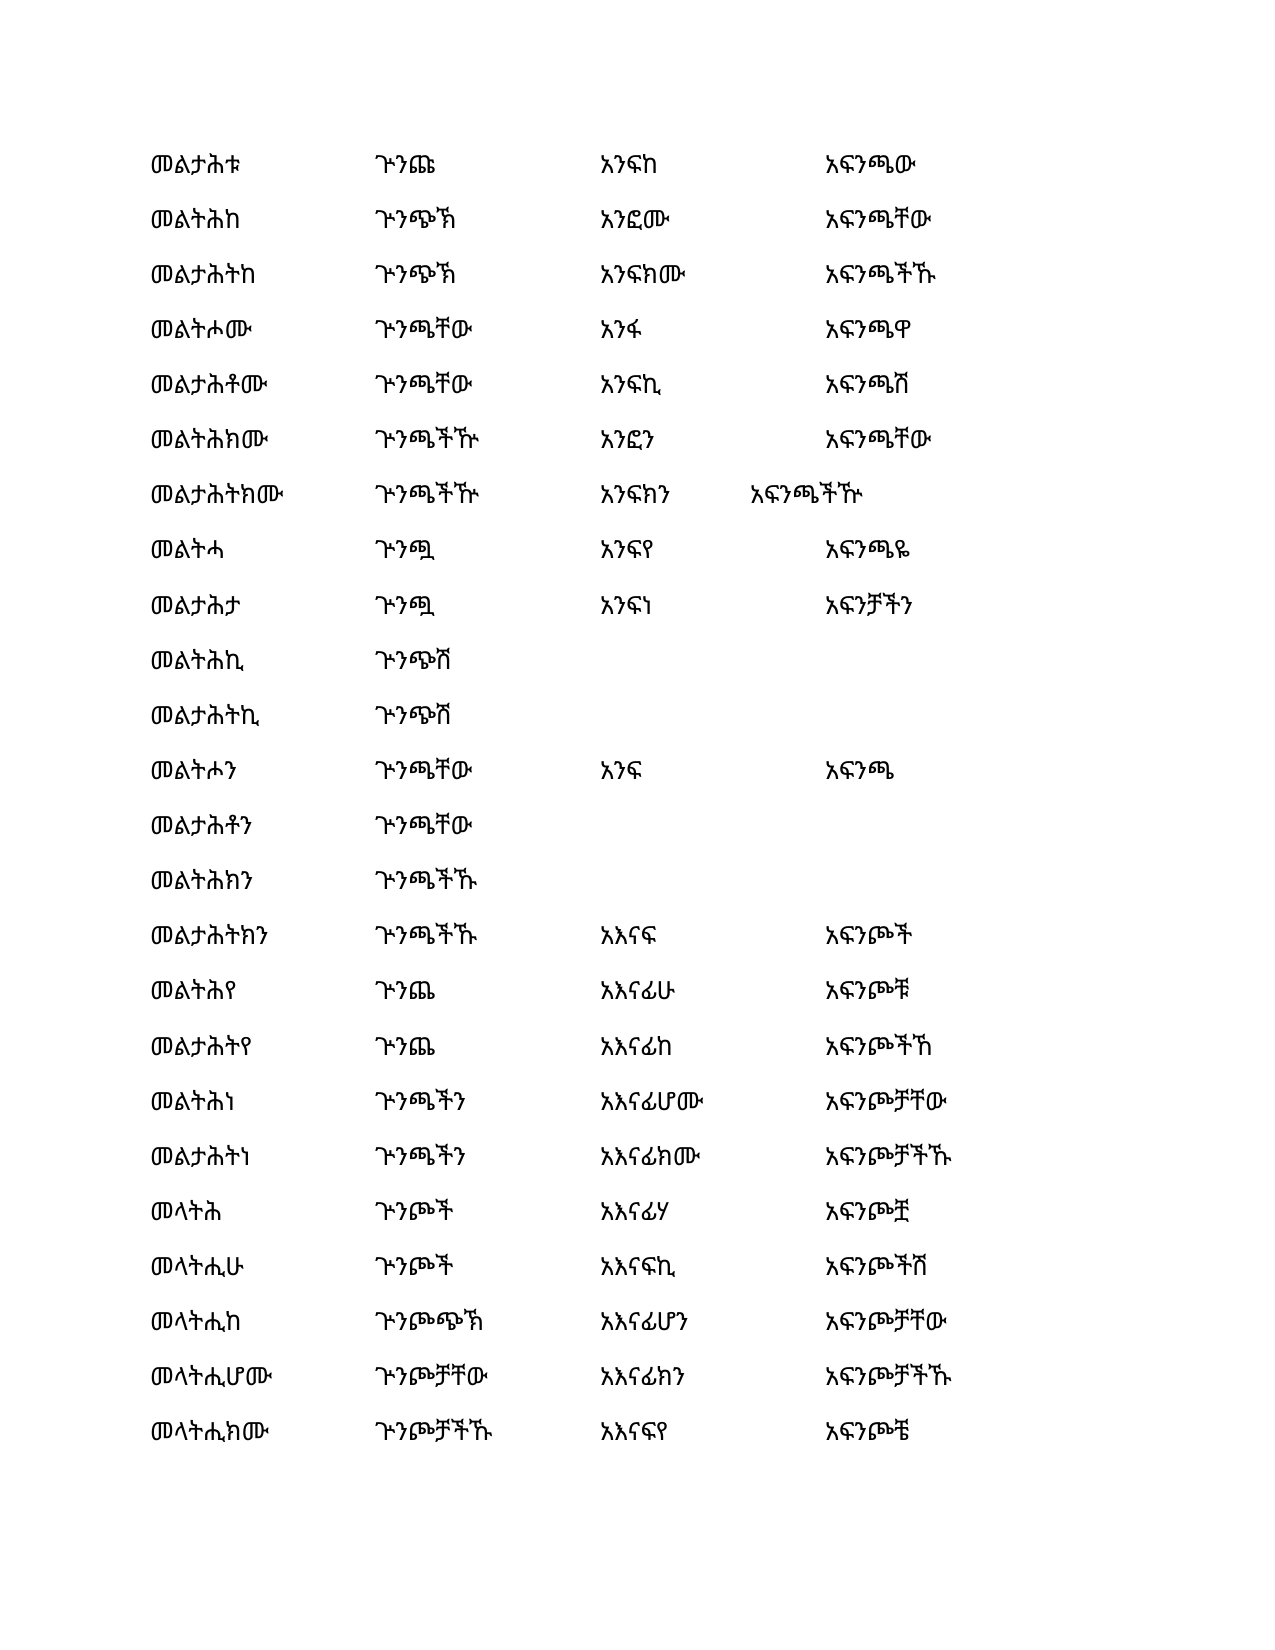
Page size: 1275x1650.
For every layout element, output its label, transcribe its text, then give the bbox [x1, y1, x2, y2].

text መልትሕከ ጕንጭኽ አንፎሙ አፍንጫቸው [150, 205, 1125, 234]
text መልትሓ ጕንጯ አንፍየ አፍንጫዬ [150, 536, 1125, 565]
text መልትሕየ ጕንጨ አእናፊሁ አፍንጮቹ [150, 977, 1125, 1006]
text መላትሒሆሙ ጕንጮቻቸው አእናፊክን አፍንጮቻችኹ [150, 1362, 1125, 1391]
text መልትሕኪ ጕንጭሽ [150, 646, 1125, 675]
text መልትሖሙ ጕንጫቸው አንፋ አፍንጫዋ [150, 315, 1125, 344]
text መልታሕትየ ጕንጨ አእናፊከ አፍንጮችኸ [150, 1032, 1125, 1061]
text መልታሕቶን ጕንጫቸው [150, 811, 1125, 840]
text መልታሕታ ጕንጯ አንፍነ አፍንቻችን [150, 591, 1125, 620]
text መልትሖን ጕንጫቸው አንፍ አፍንጫ [150, 756, 1125, 785]
text መላትሕ ጕንጮች አእናፊሃ አፍንጮቿ [150, 1197, 1125, 1226]
text መልትሕነ ጕንጫችን አእናፊሆሙ አፍንጮቻቸው [150, 1087, 1125, 1116]
text መላትሒከ ጕንጮጭኽ አእናፊሆን አፍንጮቻቸው [150, 1307, 1125, 1336]
text መልታሕትኪ ጕንጭሽ [150, 701, 1125, 730]
text መልታሕትነ ጕንጫችን አእናፊክሙ አፍንጮቻችኹ [150, 1142, 1125, 1171]
text መላትሒክሙ ጕንጮቻችኹ አእናፍየ አፍንጮቼ [150, 1417, 1125, 1447]
text መልትሕክሙ ጕንጫችዅ አንፎን አፍንጫቸው [150, 426, 1125, 455]
text መልትሕክን ጕንጫችኹ [150, 866, 1125, 896]
text መልታሕትክን ጕንጫችኹ አእናፍ አፍንጮች [150, 921, 1125, 951]
text መልታሕትከ ጕንጭኽ አንፍክሙ አፍንጫችኹ [150, 260, 1125, 289]
text መልታሕትክሙ ጕንጫችዅ አንፍክን አፍንጫችዅ [150, 481, 1125, 510]
text መልታሕቱ ጕንጩ አንፍከ አፍንጫው [150, 150, 1125, 179]
text መላትሒሁ ጕንጮች አእናፍኪ አፍንጮችሽ [150, 1252, 1125, 1281]
text መልታሕቶሙ ጕንጫቸው አንፍኪ አፍንጫሽ [150, 370, 1125, 399]
